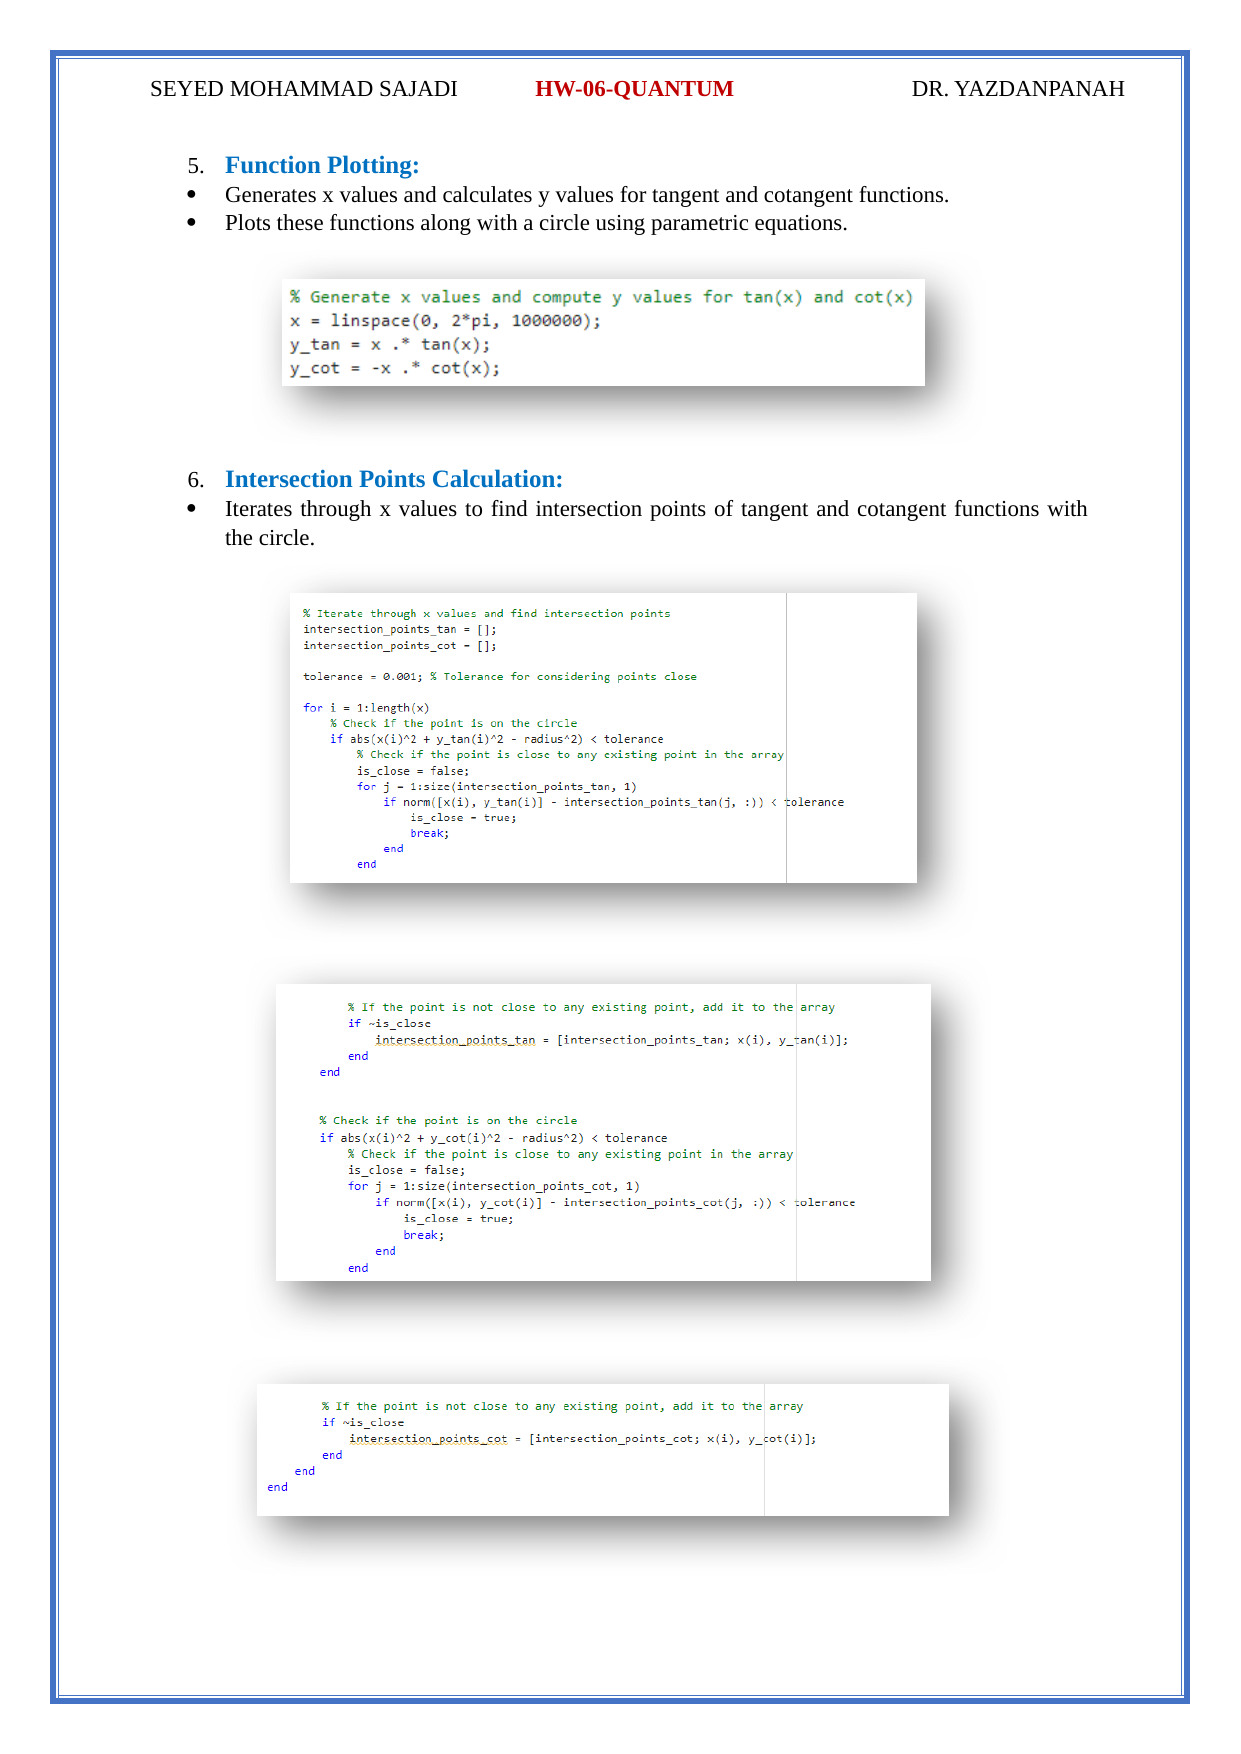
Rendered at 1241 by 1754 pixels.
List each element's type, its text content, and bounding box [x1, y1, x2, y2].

picture [290, 593, 917, 883]
picture [257, 1384, 949, 1516]
list Iterates through x values to find intersection points of tangent and cotangent functions with the circle. [187, 495, 1090, 550]
list Function Plotting: [187, 150, 1090, 179]
picture [276, 984, 931, 1281]
picture [282, 279, 925, 386]
list Plots these functions along with a circle using parametric equations. [187, 209, 1090, 236]
list Intersection Points Calculation: [187, 464, 1090, 493]
list Generates x values and calculates y values for tangent and cotangent functions. [187, 181, 1090, 207]
